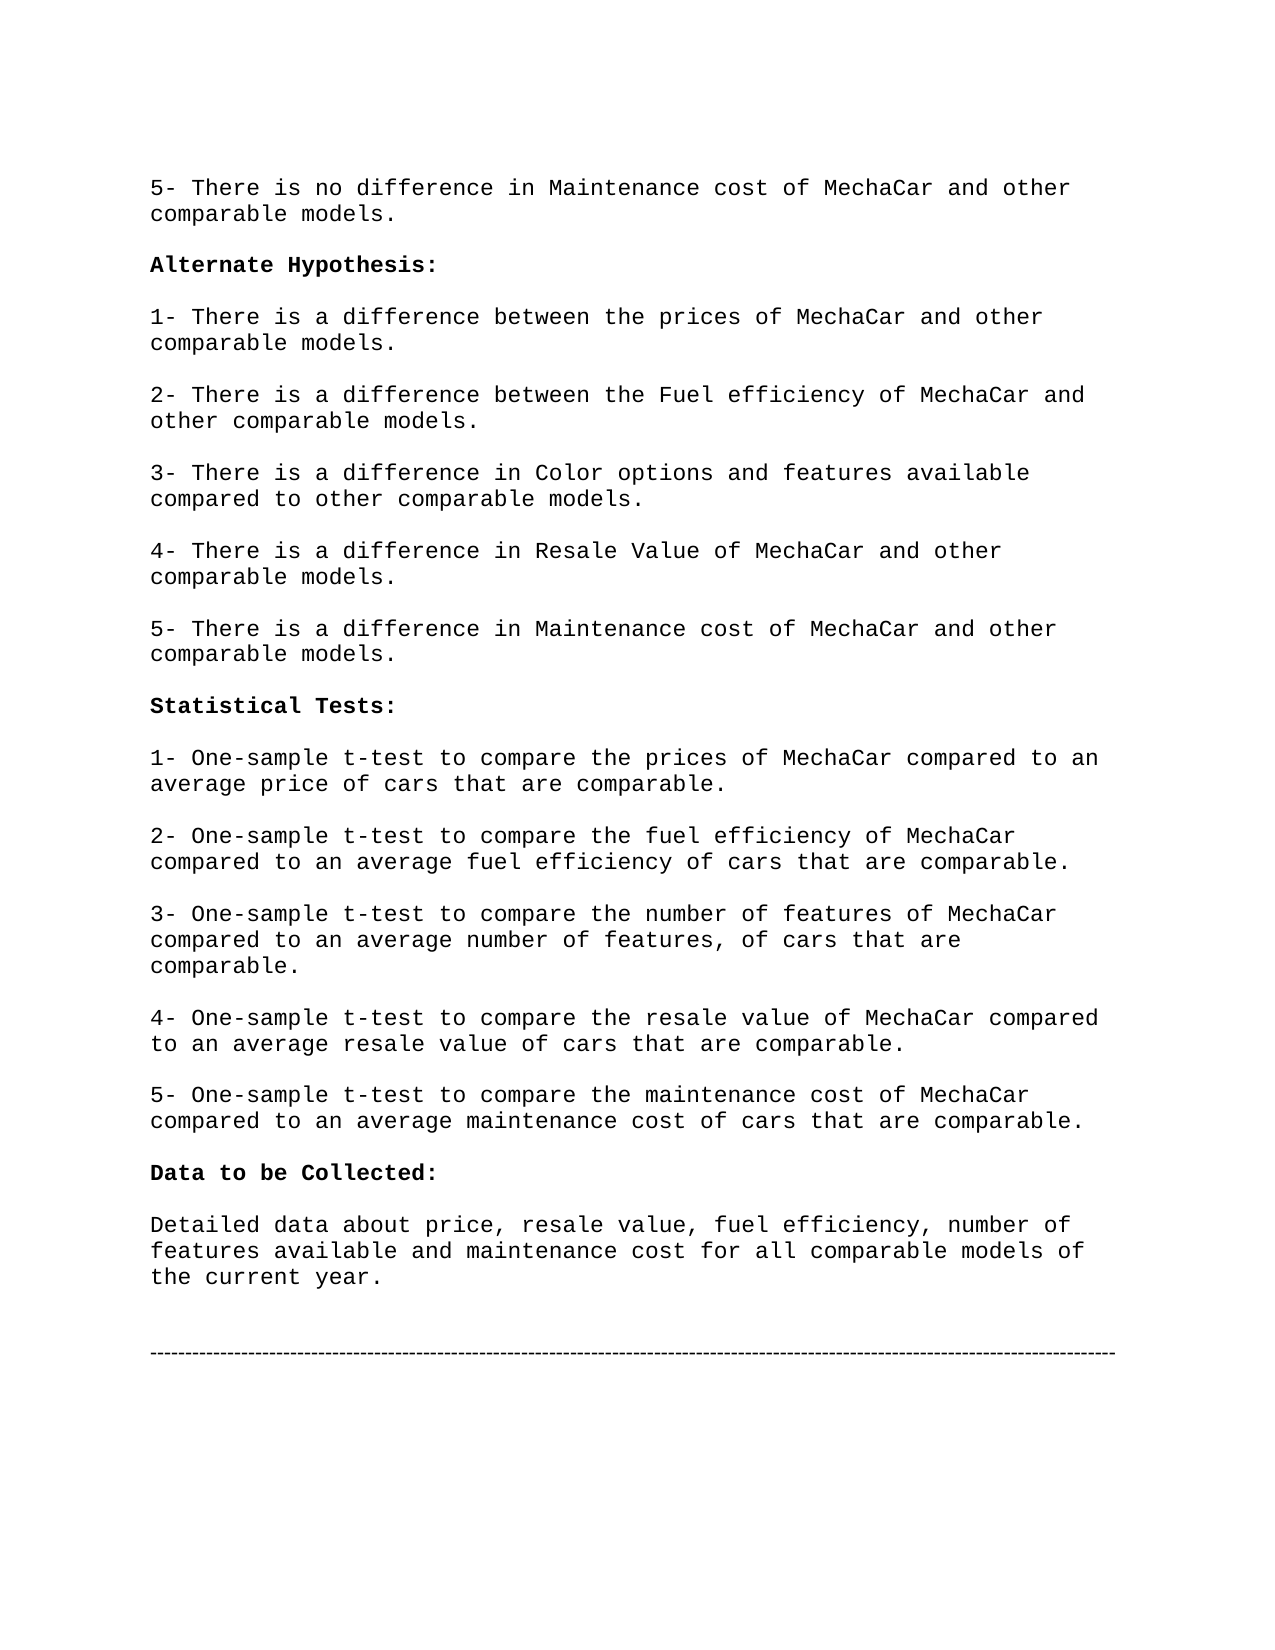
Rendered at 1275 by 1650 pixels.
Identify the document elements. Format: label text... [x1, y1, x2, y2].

text Data to be Collected: [150, 1162, 1125, 1187]
text 3- There is a difference in Color options and features available compared to other comparable models. [150, 461, 1125, 513]
text 1- One-sample t-test to compare the prices of MechaCar compared to an average price of cars that are comparable. [150, 747, 1125, 798]
text 2- There is a difference between the Fuel efficiency of MechaCar and other comparable models. [150, 383, 1125, 435]
text 1- There is a difference between the prices of MechaCar and other comparable models. [150, 306, 1125, 357]
text 3- One-sample t-test to compare the number of features of MechaCar compared to an average number of features, of cars that are comparable. [150, 902, 1125, 980]
text Statistical Tests: [150, 695, 1125, 721]
text 5- One-sample t-test to compare the maintenance cost of MechaCar compared to an average maintenance cost of cars that are comparable. [150, 1084, 1125, 1136]
text 2- One-sample t-test to compare the fuel efficiency of MechaCar compared to an average fuel efficiency of cars that are comparable. [150, 824, 1125, 876]
text Alternate Hypothesis: [150, 254, 1125, 280]
text Detailed data about price, resale value, fuel efficiency, number of features available and maintenance cost for all comparable models of the current year. [150, 1213, 1125, 1291]
text 4- One-sample t-test to compare the resale value of MechaCar compared to an average resale value of cars that are comparable. [150, 1006, 1125, 1058]
text 5- There is no difference in Maintenance cost of MechaCar and other comparable models. [150, 176, 1125, 228]
text 4- There is a difference in Resale Value of MechaCar and other comparable models. [150, 539, 1125, 591]
text 5- There is a difference in Maintenance cost of MechaCar and other comparable models. [150, 617, 1125, 669]
text ------------------------------------------------------------------------------------------------------------------------------------------ [150, 1338, 1125, 1366]
